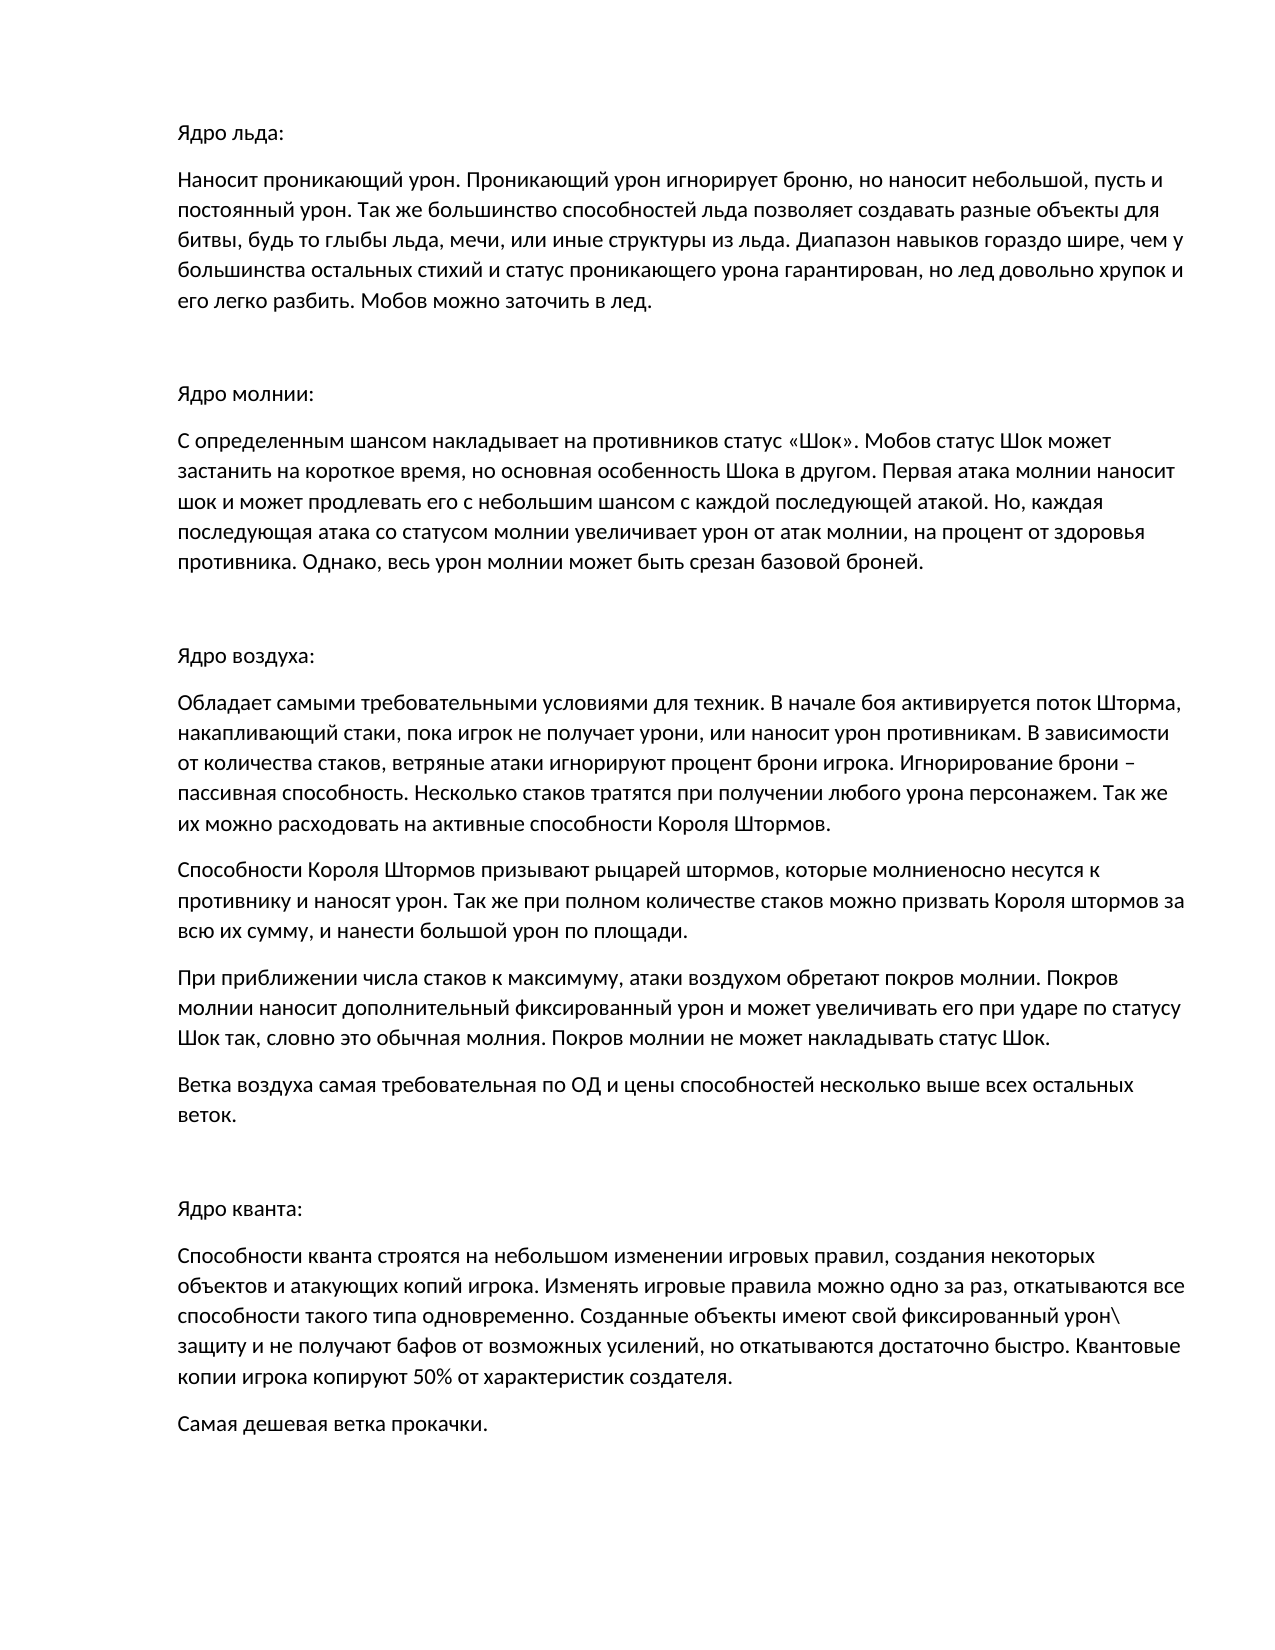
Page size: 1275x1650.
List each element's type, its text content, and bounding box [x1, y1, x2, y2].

text Ядро молнии: [177, 379, 1186, 408]
text При приближении числа стаков к максимуму, атаки воздухом обретают покров молнии. Покров молнии наносит дополнительный фиксированный урон и может увеличивать его при ударе по статусу Шок так, словно это обычная молния. Покров молнии не может накладывать статус Шок. [177, 963, 1186, 1051]
text Наносит проникающий урон. Проникающий урон игнорирует броню, но наносит небольшой, пусть и постоянный урон. Так же большинство способностей льда позволяет создавать разные объекты для битвы, будь то глыбы льда, мечи, или иные структуры из льда. Диапазон навыков гораздо шире, чем у большинства остальных стихий и статус проникающего урона гарантирован, но лед довольно хрупок и его легко разбить. Мобов можно заточить в лед. [177, 165, 1186, 314]
text Ядро кванта: [177, 1194, 1186, 1222]
text С определенным шансом накладывает на противников статус «Шок». Мобов статус Шок может застанить на короткое время, но основная особенность Шока в другом. Первая атака молнии наносит шок и может продлевать его с небольшим шансом с каждой последующей атакой. Но, каждая последующая атака со статусом молнии увеличивает урон от атак молнии, на процент от здоровья противника. Однако, весь урон молнии может быть срезан базовой броней. [177, 426, 1186, 575]
text Ядро воздуха: [177, 641, 1186, 669]
text Способности Короля Штормов призывают рыцарей штормов, которые молниеносно несутся к противнику и наносят урон. Так же при полном количестве стаков можно призвать Короля штормов за всю их сумму, и нанести большой урон по площади. [177, 856, 1186, 944]
text Самая дешевая ветка прокачки. [177, 1409, 1186, 1437]
text Обладает самыми требовательными условиями для техник. В начале боя активируется поток Шторма, накапливающий стаки, пока игрок не получает урони, или наносит урон противникам. В зависимости от количества стаков, ветряные атаки игнорируют процент брони игрока. Игнорирование брони – пассивная способность. Несколько стаков тратятся при получении любого урона персонажем. Так же их можно расходовать на активные способности Короля Штормов. [177, 688, 1186, 837]
text Ядро льда: [177, 118, 1186, 146]
text Ветка воздуха самая требовательная по ОД и цены способностей несколько выше всех остальных веток. [177, 1070, 1186, 1128]
text Способности кванта строятся на небольшом изменении игровых правил, создания некоторых объектов и атакующих копий игрока. Изменять игровые правила можно одно за раз, откатываются все способности такого типа одновременно. Созданные объекты имеют свой фиксированный урон\защиту и не получают бафов от возможных усилений, но откатываются достаточно быстро. Квантовые копии игрока копируют 50% от характеристик создателя. [177, 1241, 1186, 1390]
